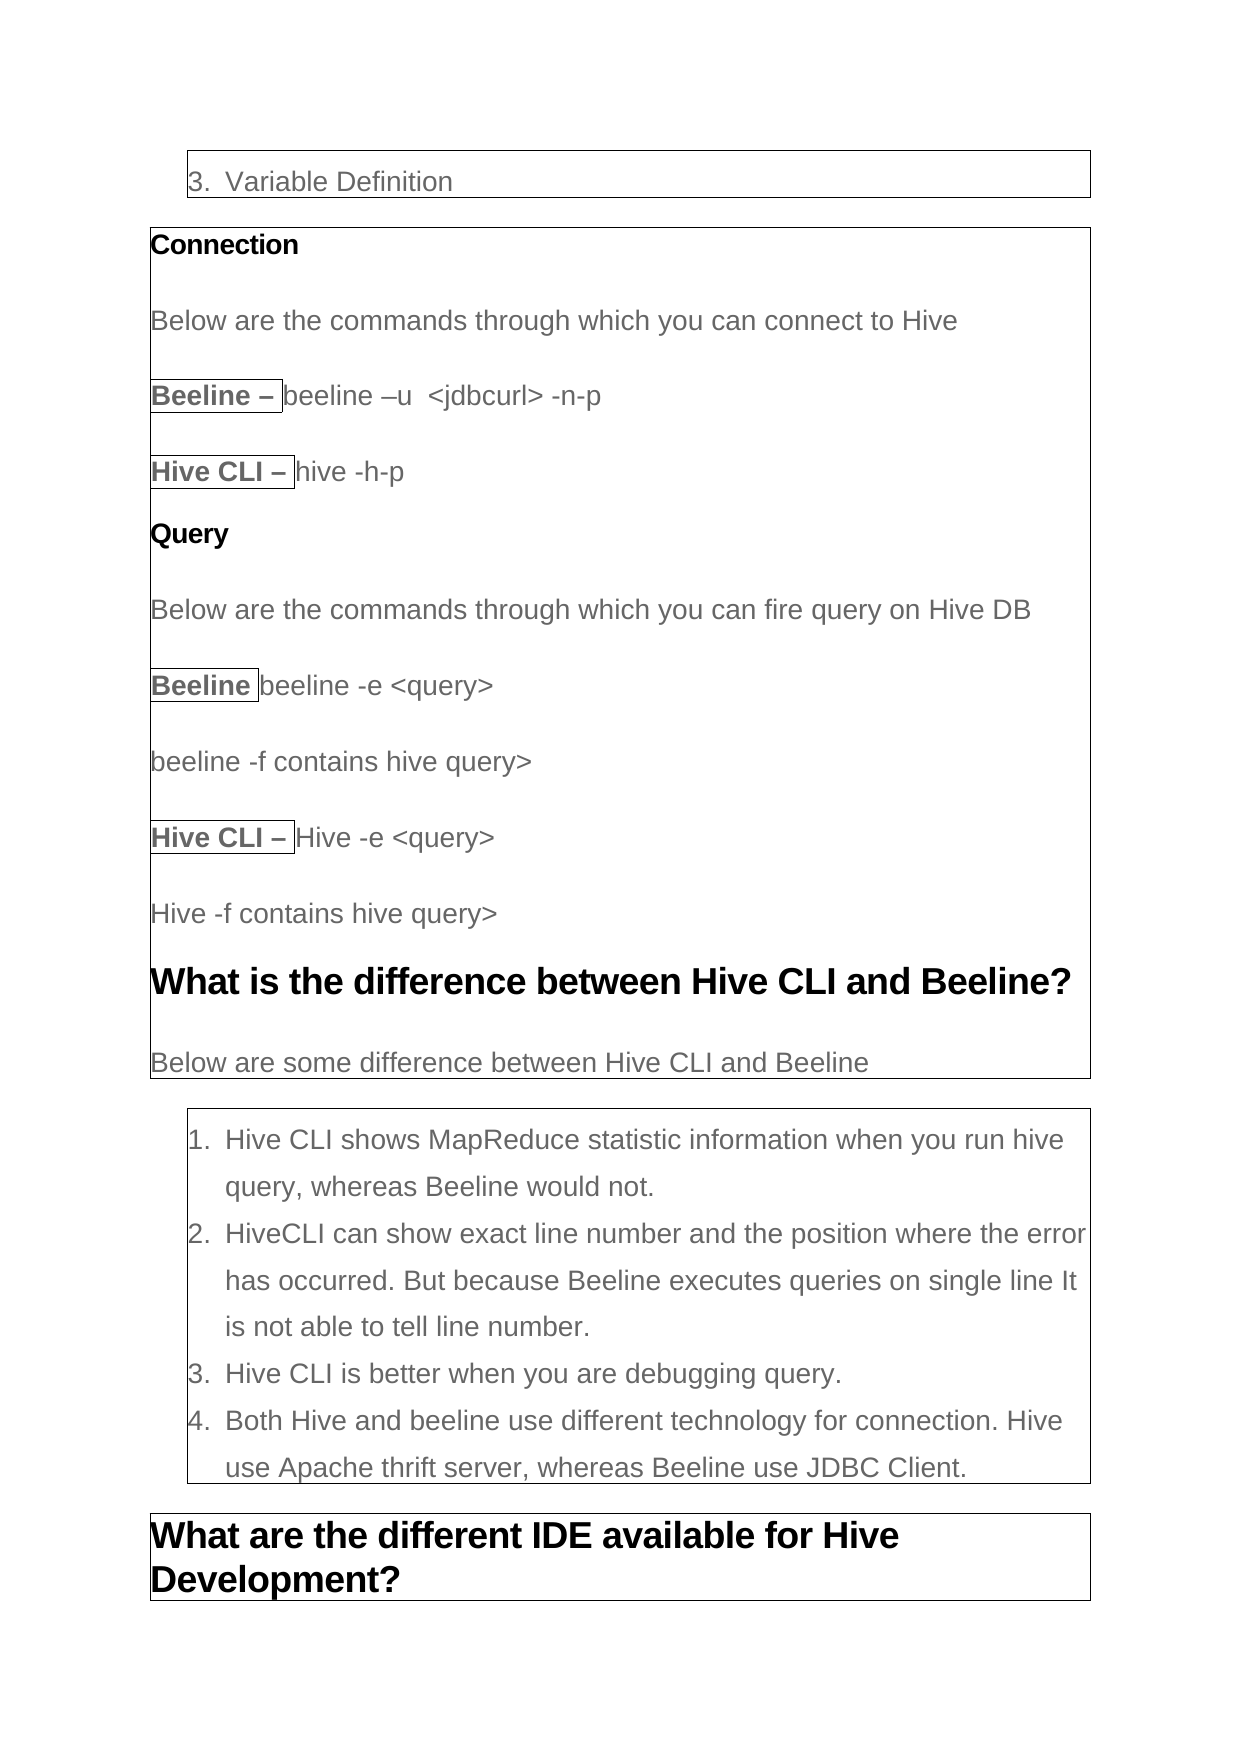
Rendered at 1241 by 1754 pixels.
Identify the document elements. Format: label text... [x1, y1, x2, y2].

list Variable Definition [188, 151, 1090, 197]
text Beeline beeline -e <query> [151, 654, 1090, 702]
list Both Hive and beeline use different technology for connection. Hive use Apache thrift server, whereas Beeline use JDBC Client. [188, 1389, 1090, 1483]
text beeline -f contains hive query> [151, 730, 1090, 778]
text Below are the commands through which you can fire query on Hive DB [151, 578, 1090, 626]
text Below are the commands through which you can connect to Hive [151, 289, 1090, 336]
text Beeline – beeline –u <jdbcurl> -n-p [151, 365, 1090, 412]
list Hive CLI shows MapReduce statistic information when you run hive query, whereas Beeline would not. [188, 1109, 1090, 1202]
text Hive -f contains hive query> [151, 882, 1090, 930]
list HiveCLI can show exact line number and the position where the error has occurred. But because Beeline executes queries on single line It is not able to tell line number. [188, 1202, 1090, 1342]
text Connection [151, 228, 1090, 260]
text Below are some difference between Hive CLI and Beeline [151, 1031, 1090, 1078]
text Hive CLI – hive -h-p [151, 441, 1090, 488]
text What are the different IDE available for Hive Development? [151, 1514, 1090, 1600]
text Hive CLI – Hive -e <query> [151, 806, 1090, 854]
text Query [151, 517, 1090, 550]
list Hive CLI is better when you are debugging query. [188, 1342, 1090, 1389]
text What is the difference between Hive CLI and Beeline? [151, 958, 1090, 1002]
